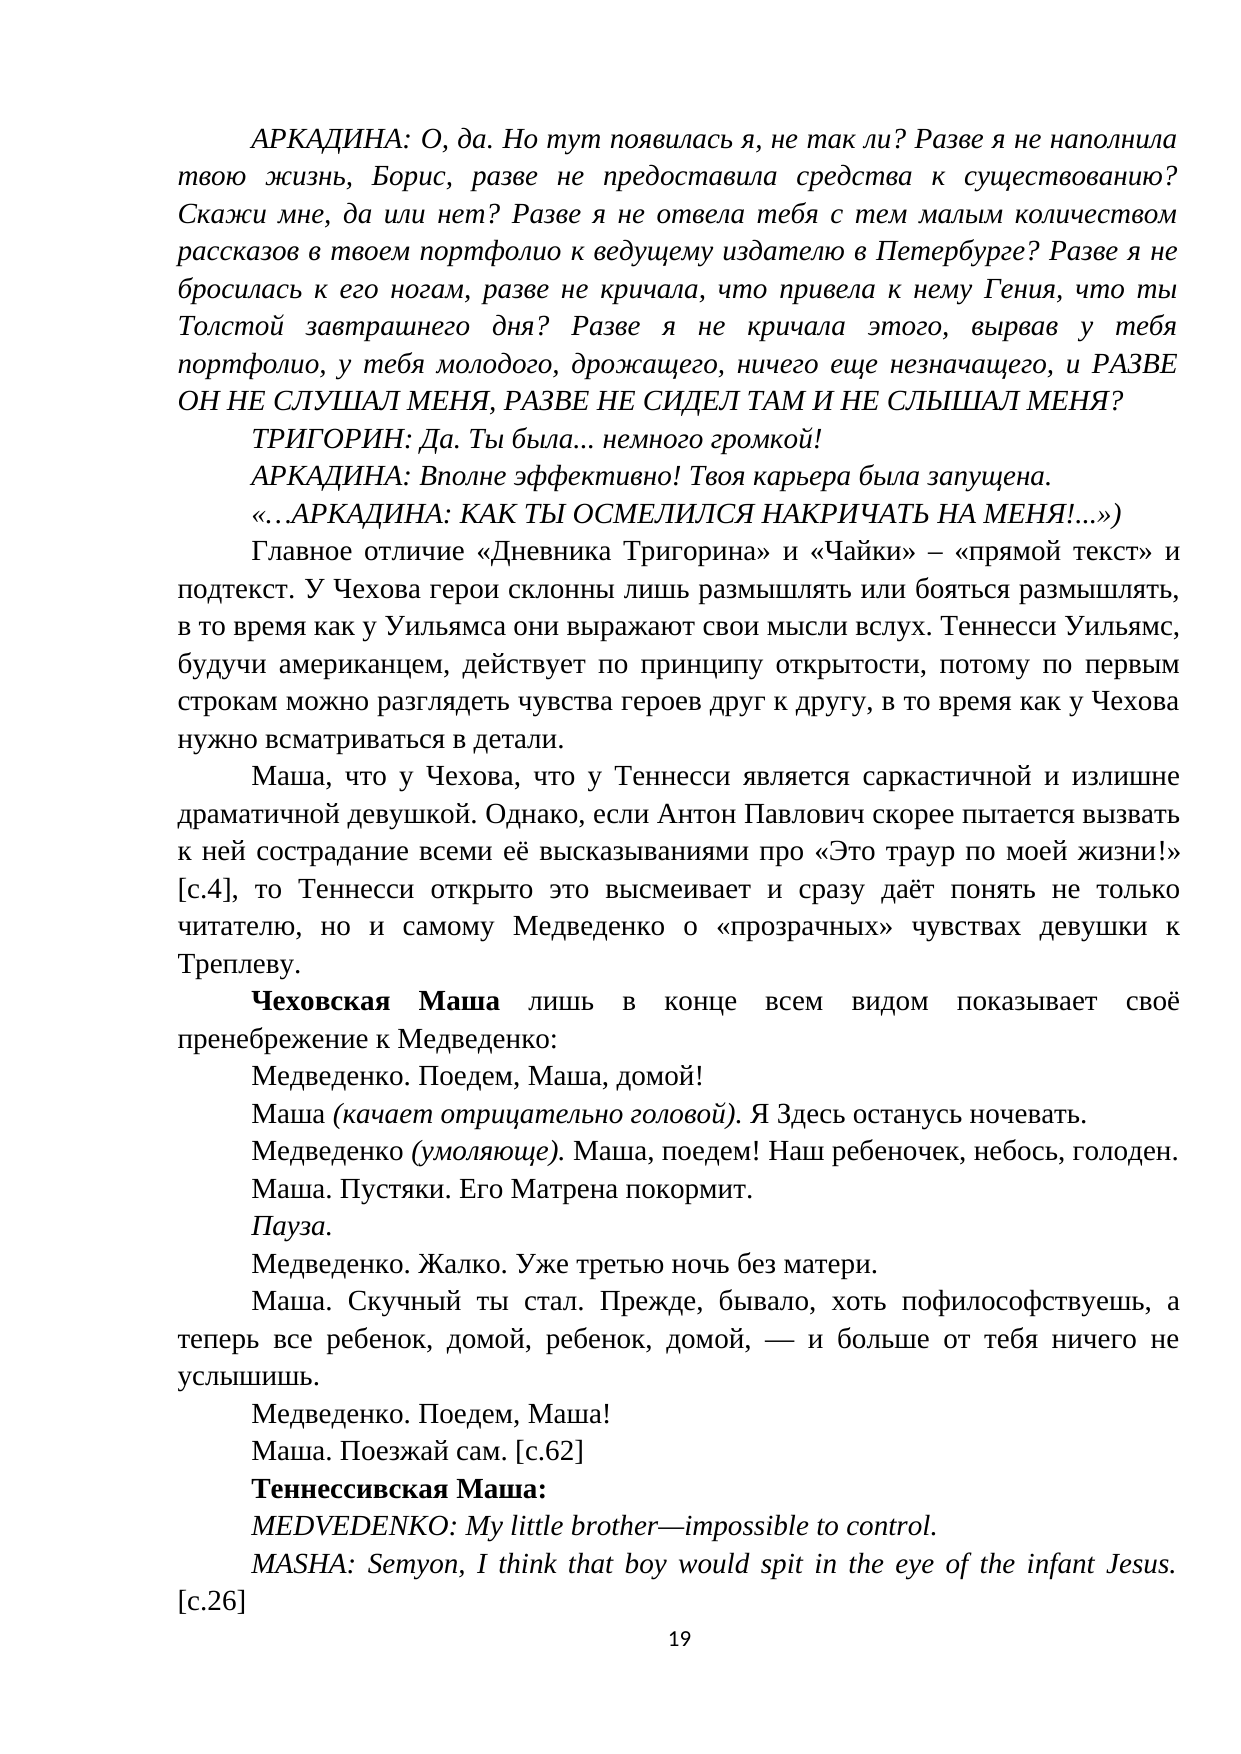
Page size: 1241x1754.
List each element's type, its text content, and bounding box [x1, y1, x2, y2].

text Чеховская Маша лишь в конце всем видом показывает своё пренебрежение к Медведенко: [177, 981, 1181, 1056]
text Медведенко. Жалко. Уже третью ночь без матери. [177, 1243, 1181, 1281]
text ТРИГОРИН: Да. Ты была... немного громкой! [177, 418, 1181, 456]
text Медведенко. Поедем, Маша, домой! [177, 1056, 1181, 1093]
text MEDVEDENKO: My little brother—impossible to control. [177, 1506, 1181, 1543]
text Маша. Скучный ты стал. Прежде, бывало, хоть пофилософствуешь, а теперь все ребенок, домой, ребенок, домой, — и больше от тебя ничего не услышишь. [177, 1281, 1181, 1393]
text Медведенко. Поедем, Маша! [177, 1393, 1181, 1431]
text АРКАДИНА: О, да. Но тут появилась я, не так ли? Разве я не наполнила твою жизнь, Борис, разве не предоставила средства к существованию? Скажи мне, да или нет? Разве я не отвела тебя с тем малым количеством рассказов в твоем портфолио к ведущему издателю в Петербурге? Разве я не бросилась к его ногам, разве не кричала, что привела к нему Гения, что ты Толстой завтрашнего дня? Разве я не кричала этого, вырвав у тебя портфолио, у тебя молодого, дрожащего, ничего еще незначащего, и РАЗВЕ ОН НЕ СЛУШАЛ МЕНЯ, РАЗВЕ НЕ СИДЕЛ ТАМ И НЕ СЛЫШАЛ МЕНЯ? [177, 118, 1181, 418]
text Маша (качает отрицательно головой). Я Здесь останусь ночевать. [177, 1093, 1181, 1131]
text Главное отличие «Дневника Тригорина» и «Чайки» – «прямой текст» и подтекст. У Чехова герои склонны лишь размышлять или бояться размышлять, в то время как у Уильямса они выражают свои мысли вслух. Теннесси Уильямс, будучи американцем, действует по принципу открытости, потому по первым строкам можно разглядеть чувства героев друг к другу, в то время как у Чехова нужно всматриваться в детали. [177, 531, 1181, 756]
text Маша, что у Чехова, что у Теннесси является саркастичной и излишне драматичной девушкой. Однако, если Антон Павлович скорее пытается вызвать к ней сострадание всеми её высказываниями про «Это траур по моей жизни!» [с.4], то Теннесси открыто это высмеивает и сразу даёт понять не только читателю, но и самому Медведенко о «прозрачных» чувствах девушки к Треплеву. [177, 756, 1181, 981]
text Маша. Пустяки. Его Матрена покормит. [177, 1168, 1181, 1206]
text «…АРКАДИНА: КАК ТЫ ОСМЕЛИЛСЯ НАКРИЧАТЬ НА МЕНЯ!...») [177, 493, 1181, 531]
text Медведенко (умоляюще). Маша, поедем! Наш ребеночек, небось, голоден. [177, 1131, 1181, 1168]
text Пауза. [177, 1206, 1181, 1243]
text Теннессивская Маша: [177, 1468, 1181, 1506]
text MASHA: Semyon, I think that boy would spit in the eye of the infant Jesus. [с.26] [177, 1543, 1181, 1618]
text АРКАДИНА: Вполне эффективно! Твоя карьера была запущена. [177, 456, 1181, 493]
text Маша. Поезжай сам. [с.62] [177, 1431, 1181, 1468]
